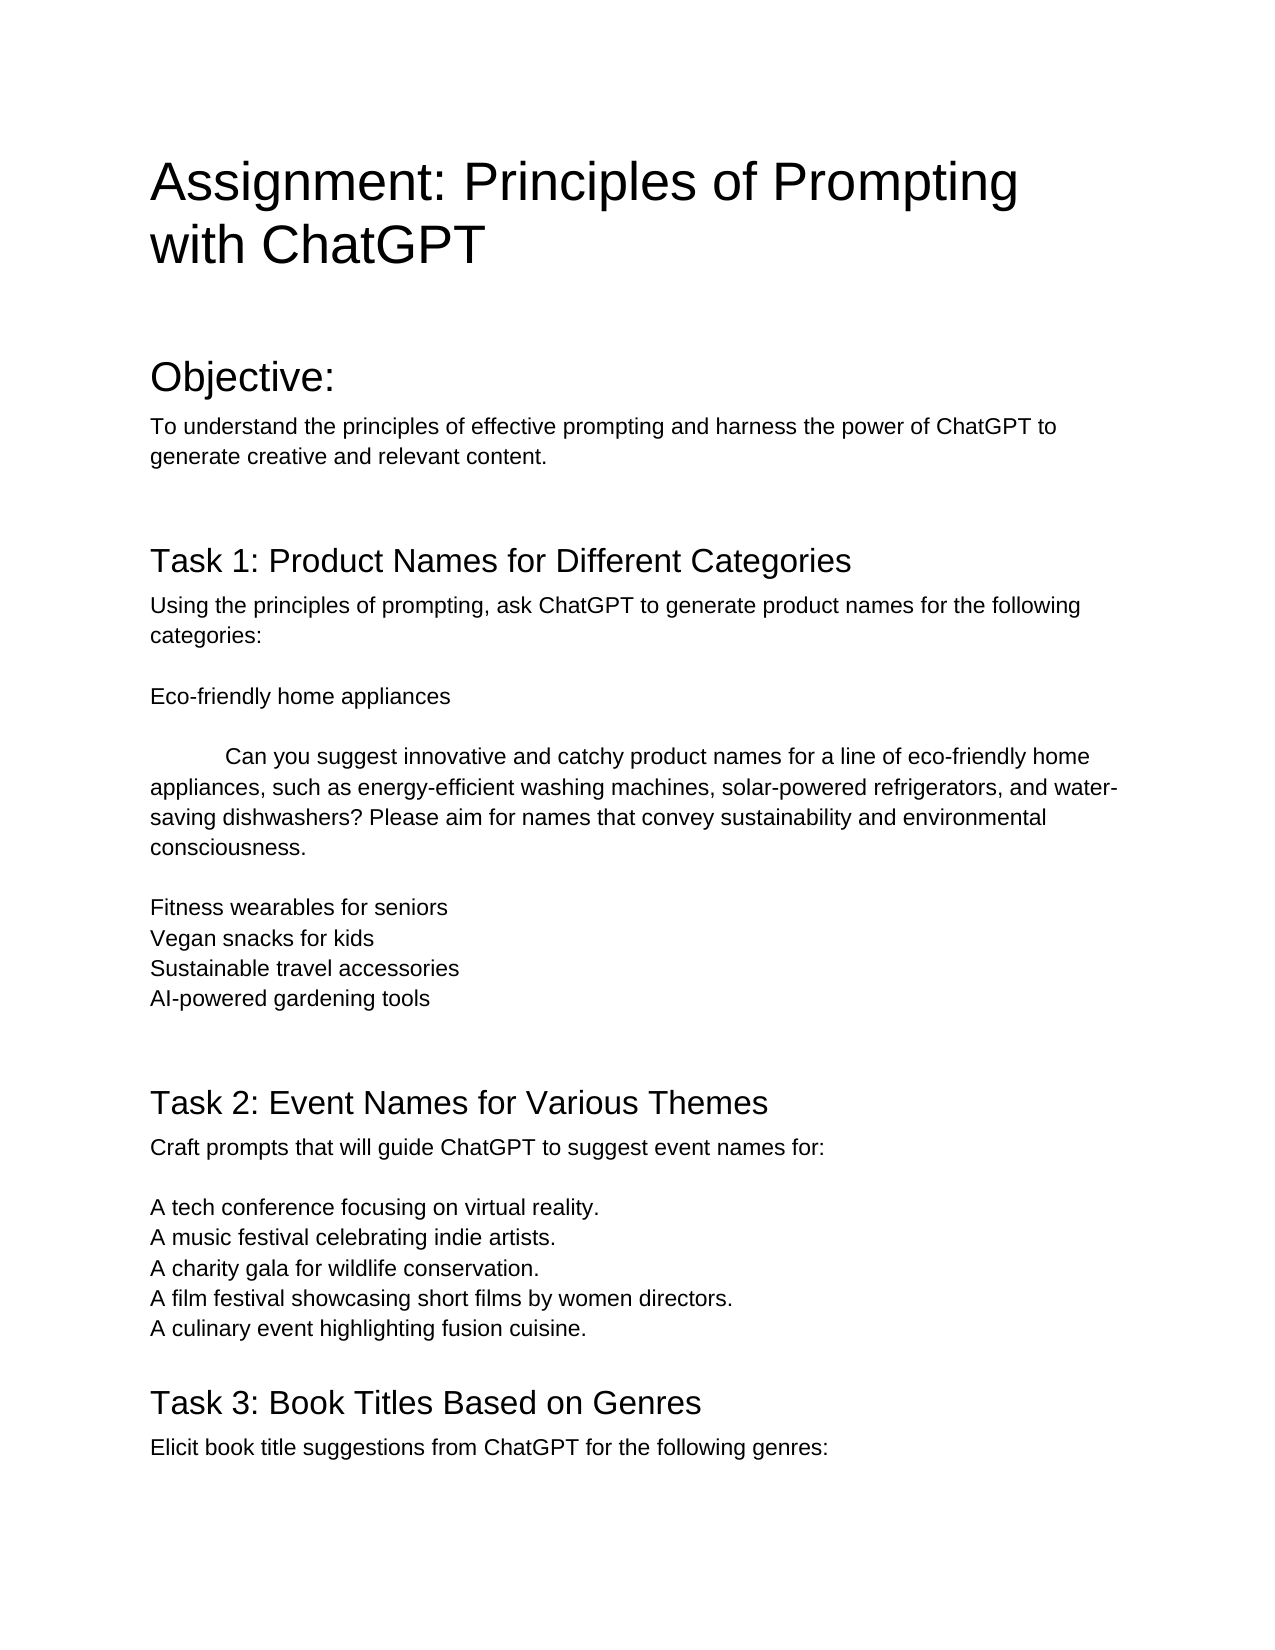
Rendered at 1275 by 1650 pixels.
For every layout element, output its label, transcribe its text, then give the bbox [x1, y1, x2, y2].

text A charity gala for wildlife conservation. [150, 1254, 1125, 1281]
text To understand the principles of effective prompting and harness the power of ChatGPT to generate creative and relevant content. [150, 413, 1125, 470]
text Eco-friendly home appliances [150, 683, 1125, 709]
text Using the principles of prompting, ask ChatGPT to generate product names for the following categories: [150, 592, 1125, 649]
text A music festival celebrating indie artists. [150, 1224, 1125, 1251]
text A culinary event highlighting fusion cuisine. [150, 1315, 1125, 1341]
text A film festival showcasing short films by women directors. [150, 1285, 1125, 1311]
text AI-powered gardening tools [150, 985, 1125, 1011]
text Fitness wearables for seniors [150, 894, 1125, 921]
text Vegan snacks for kids [150, 924, 1125, 951]
text Sustainable travel accessories [150, 955, 1125, 981]
subtitle Task 1: Product Names for Different Categories [150, 541, 1125, 580]
text A tech conference focusing on virtual reality. [150, 1194, 1125, 1221]
subtitle Objective: [150, 353, 1125, 401]
title Assignment: Principles of Prompting with ChatGPT [150, 150, 1125, 274]
subtitle Task 3: Book Titles Based on Genres [150, 1383, 1125, 1421]
text Can you suggest innovative and catchy product names for a line of eco-friendly home appliances, such as energy-efficient washing machines, solar-powered refrigerators, and water-saving dishwashers? Please aim for names that convey sustainability and environmental consciousness. [150, 743, 1125, 860]
subtitle Task 2: Event Names for Various Themes [150, 1083, 1125, 1121]
text Craft prompts that will guide ChatGPT to suggest event names for: [150, 1134, 1125, 1160]
text Elicit book title suggestions from ChatGPT for the following genres: [150, 1434, 1125, 1460]
